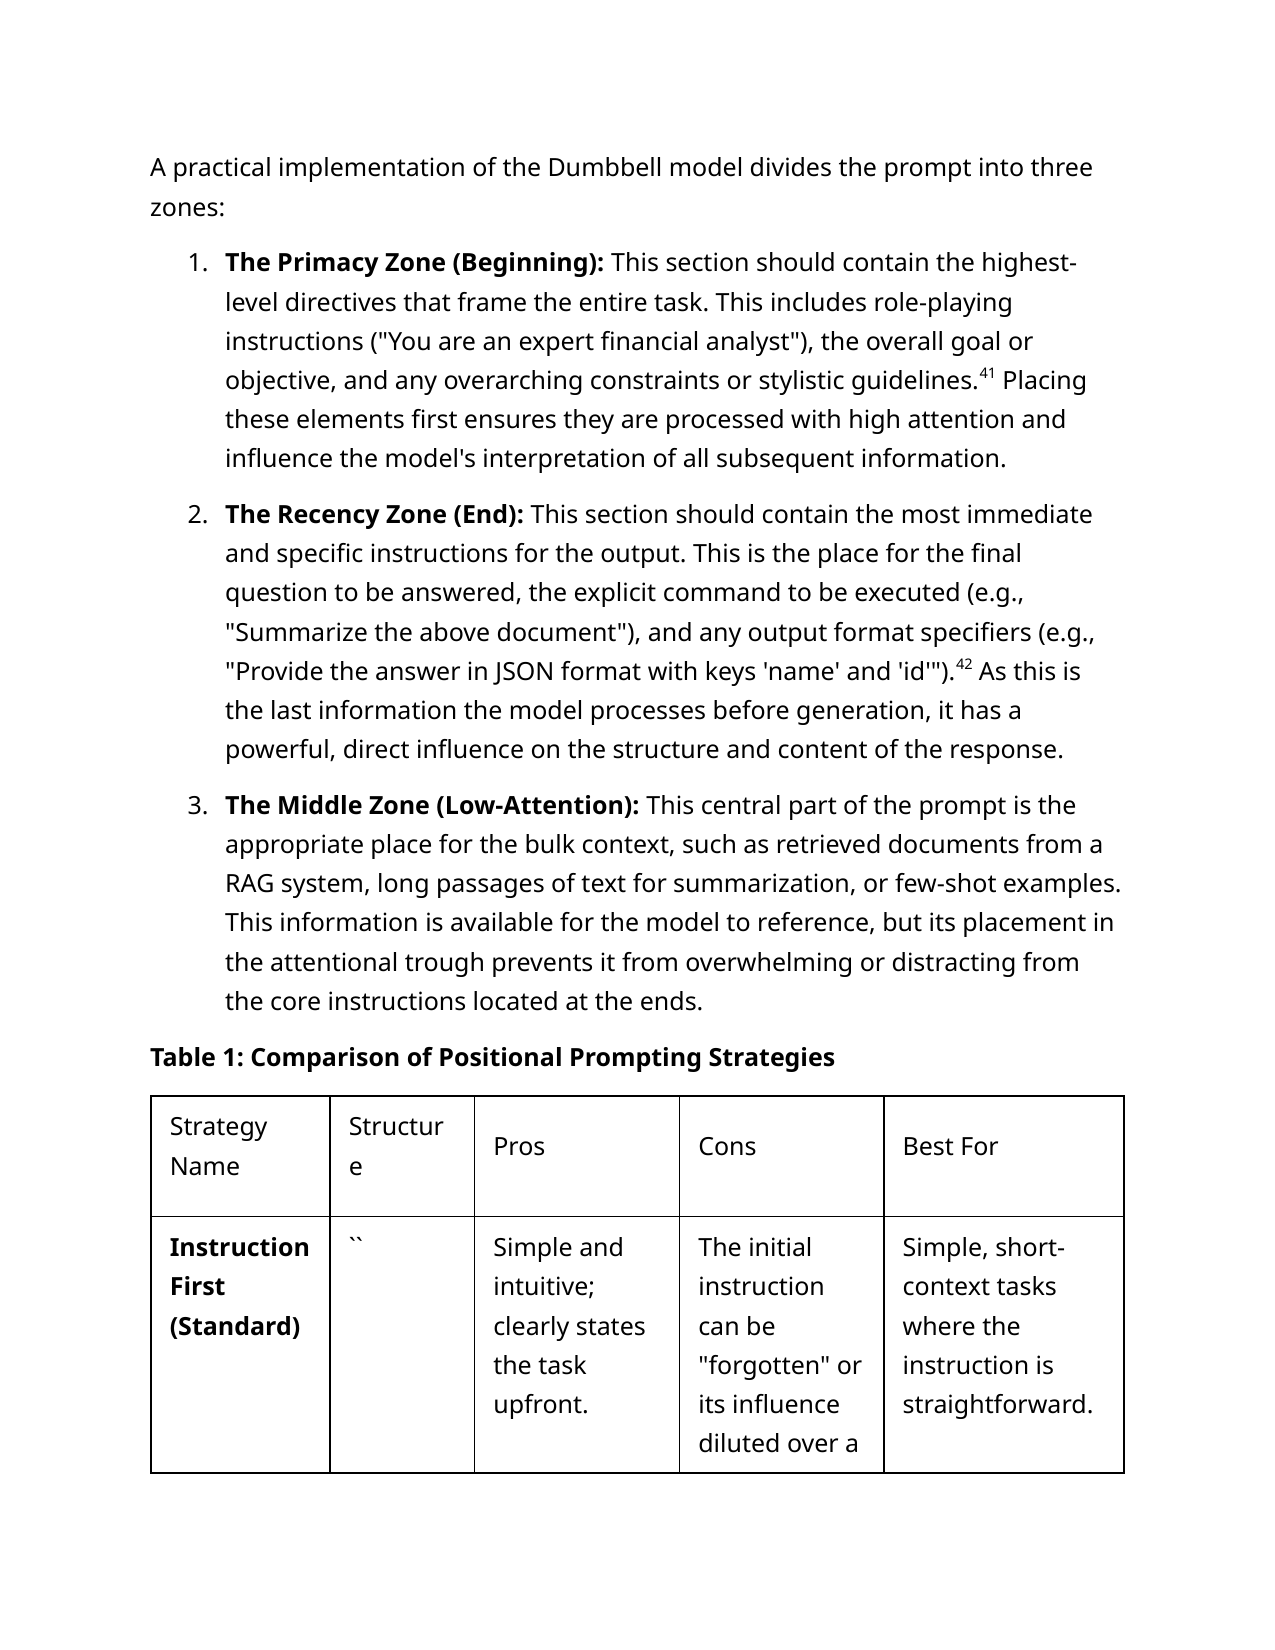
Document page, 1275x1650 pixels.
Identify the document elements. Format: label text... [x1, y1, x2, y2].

list The Recency Zone (End): This section should contain the most immediate and specific instructions for the output. This is the place for the final question to be answered, the explicit command to be executed (e.g., "Summarize the above document"), and any output format specifiers (e.g., "Provide the answer in JSON format with keys 'name' and 'id'").42 As this is the last information the model processes before generation, it has a powerful, direct influence on the structure and content of the response. [187, 497, 1125, 766]
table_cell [680, 1217, 883, 1472]
table_cell Instruction First (Standard) [152, 1217, 329, 1472]
text Table 1: Comparison of Positional Prompting Strategies [150, 1039, 1125, 1073]
table_cell `` [331, 1217, 474, 1472]
text A practical implementation of the Dumbbell model divides the prompt into three zones: [150, 150, 1125, 223]
table_header Best For [885, 1097, 1123, 1216]
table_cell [885, 1217, 1123, 1472]
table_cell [475, 1217, 679, 1472]
table_header Cons [680, 1097, 883, 1216]
table_header Structure [331, 1097, 474, 1216]
list The Primacy Zone (Beginning): This section should contain the highest-level directives that frame the entire task. This includes role-playing instructions ("You are an expert financial analyst"), the overall goal or objective, and any overarching constraints or stylistic guidelines.41 Placing these elements first ensures they are processed with high attention and influence the model's interpretation of all subsequent information. [187, 245, 1125, 475]
table_header Strategy Name [152, 1097, 329, 1216]
list The Middle Zone (Low-Attention): This central part of the prompt is the appropriate place for the bulk context, such as retrieved documents from a RAG system, long passages of text for summarization, or few-shot examples. This information is available for the model to reference, but its placement in the attentional trough prevents it from overwhelming or distracting from the core instructions located at the ends. [187, 787, 1125, 1017]
table_header Pros [475, 1097, 679, 1216]
